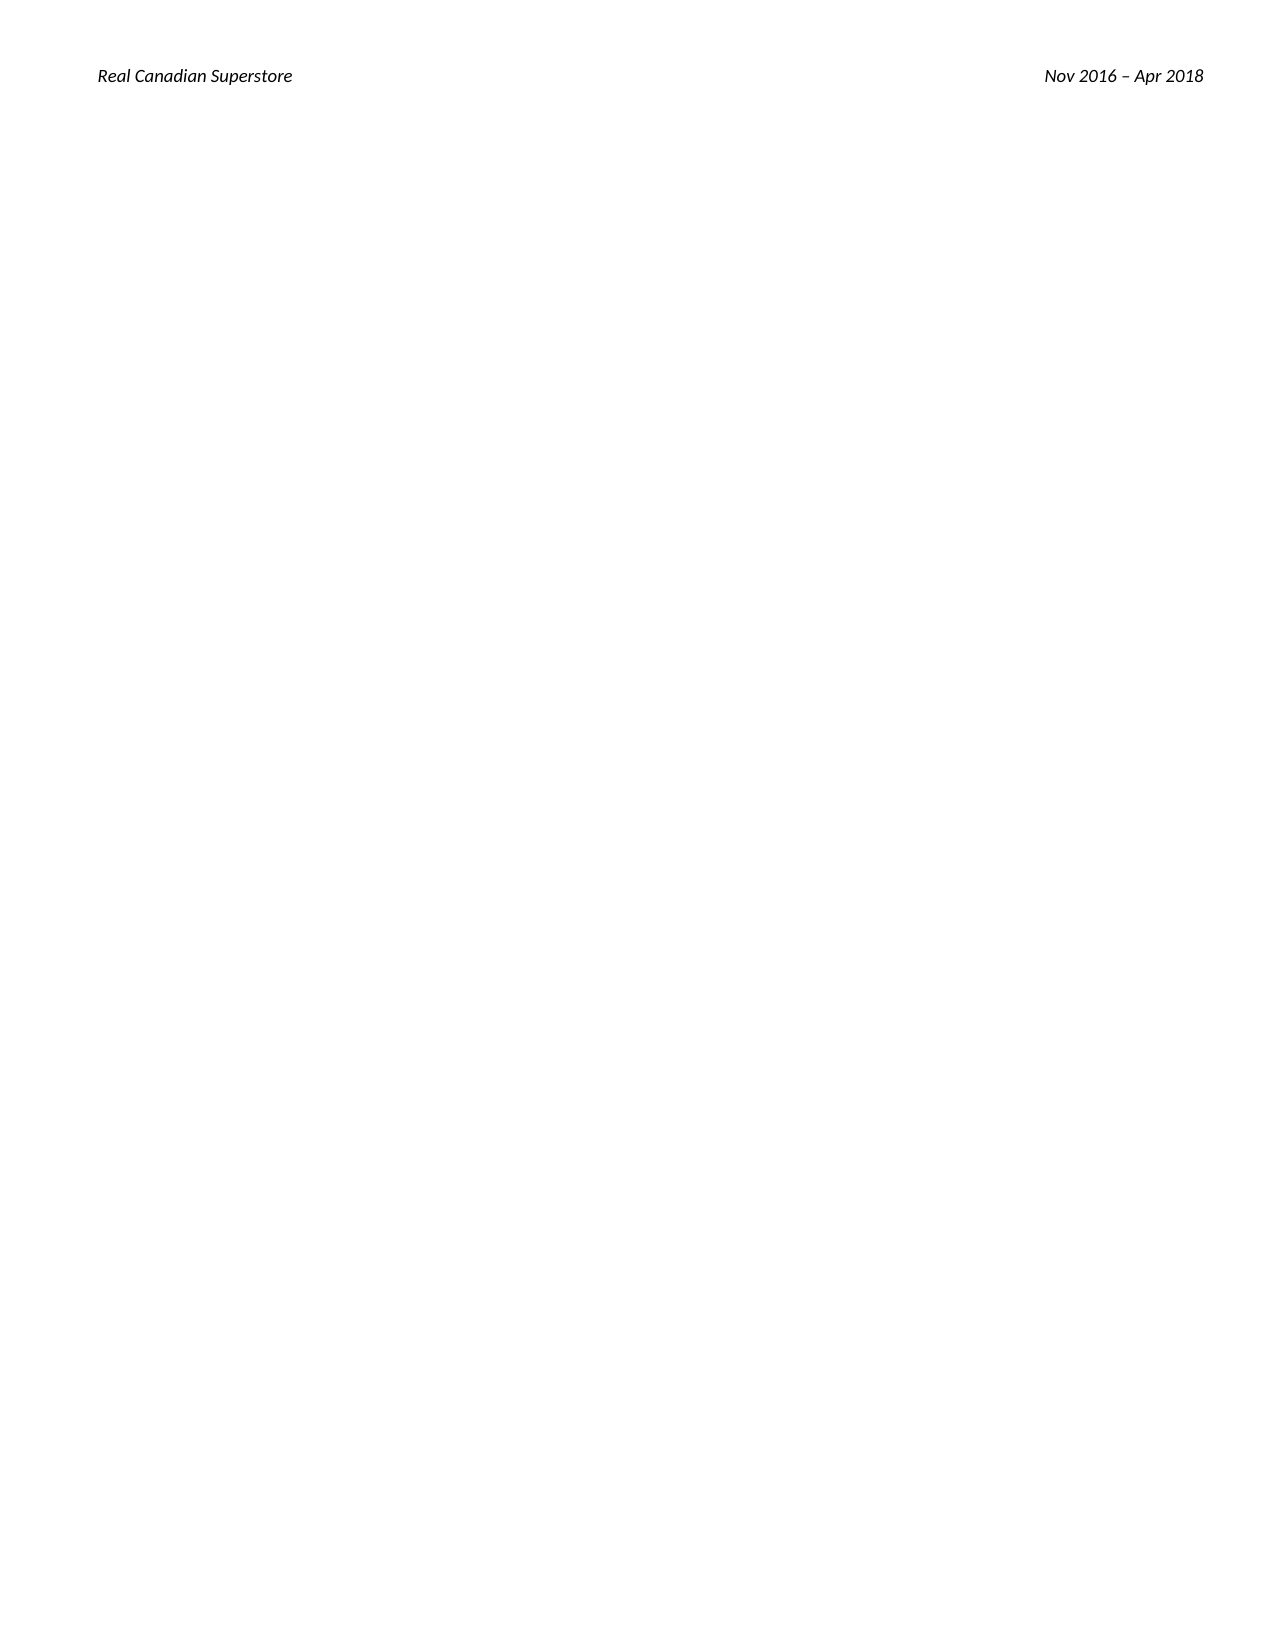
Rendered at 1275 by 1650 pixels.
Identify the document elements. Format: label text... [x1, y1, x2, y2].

text Real Canadian Superstore Nov 2016 – Apr 2018 [97, 64, 1210, 87]
